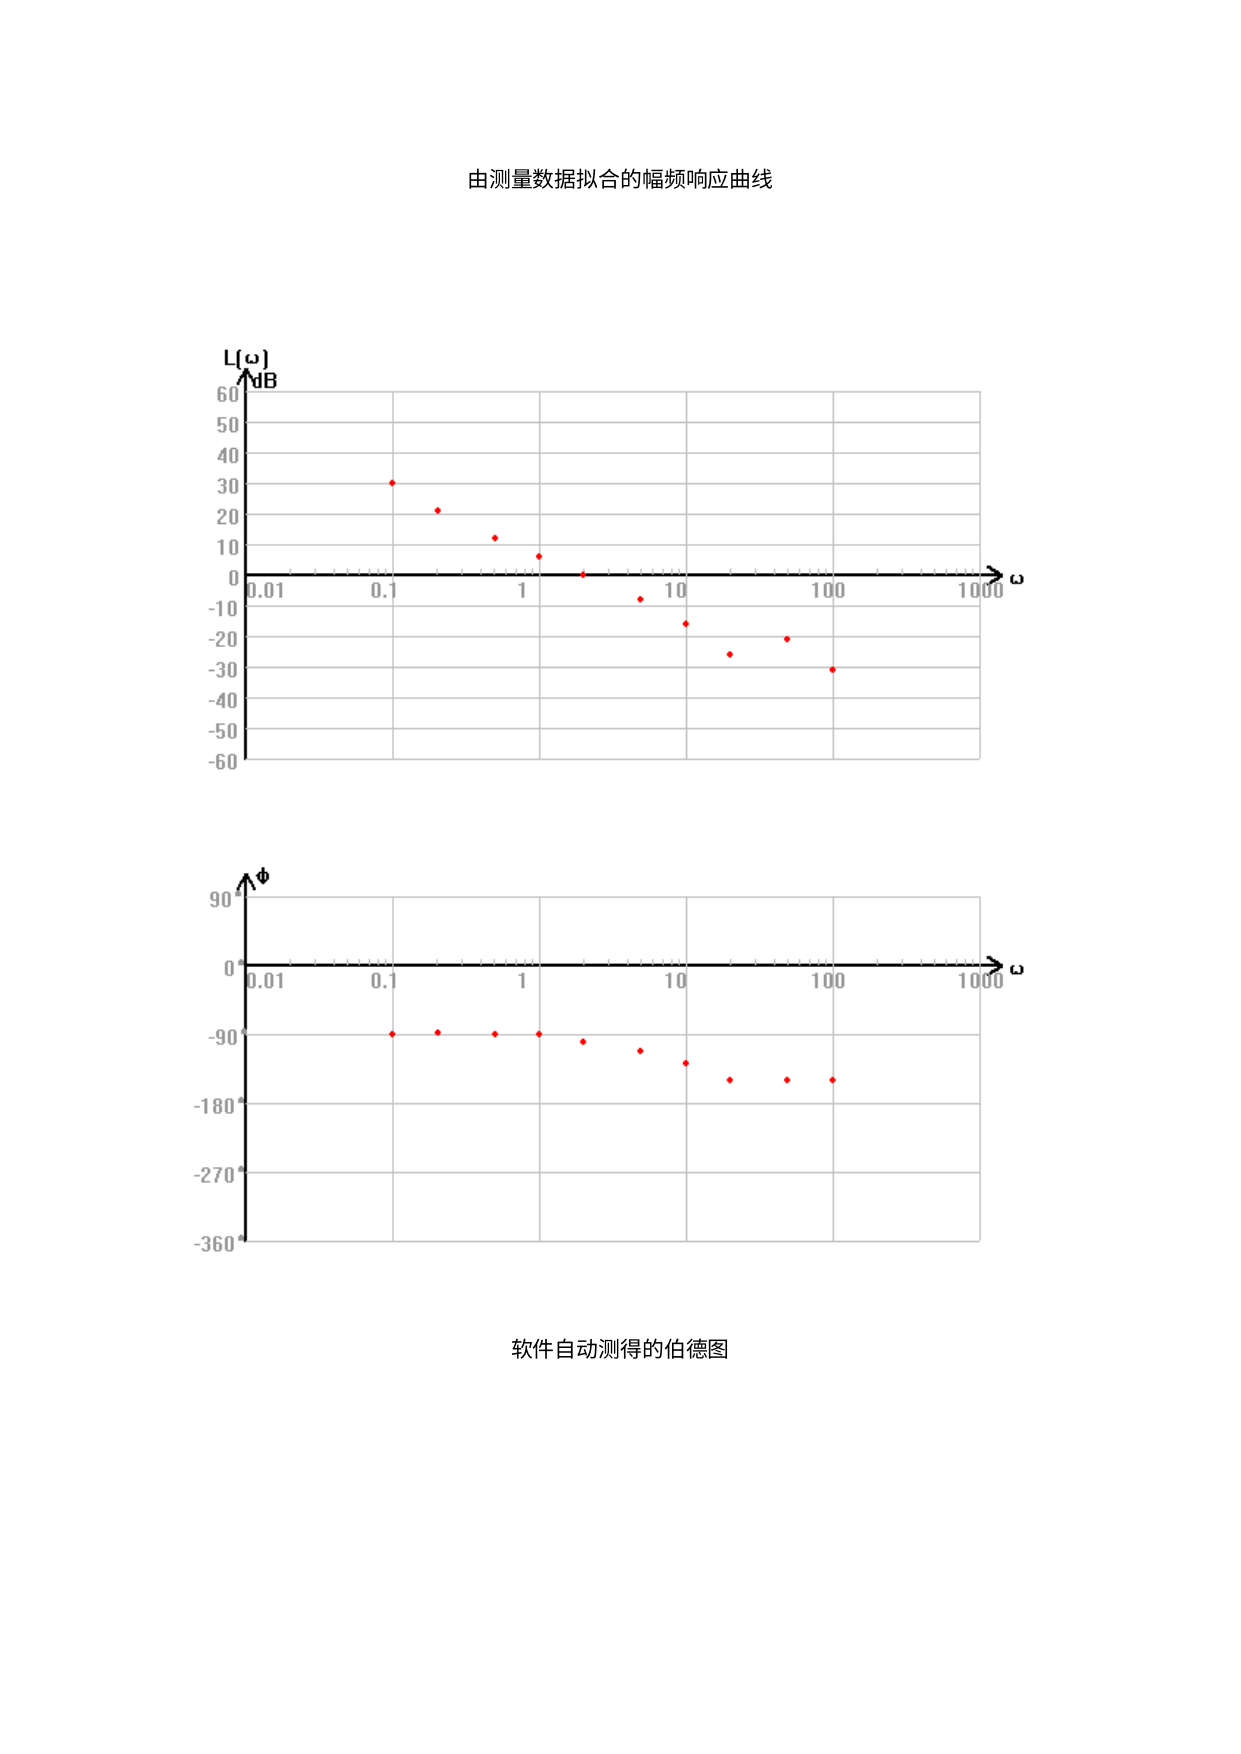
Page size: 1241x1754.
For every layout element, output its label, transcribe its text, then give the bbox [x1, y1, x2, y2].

text 软件自动测得的伯德图 [187, 1332, 1053, 1364]
picture [187, 227, 1053, 1313]
text 由测量数据拟合的幅频响应曲线 [187, 162, 1053, 194]
